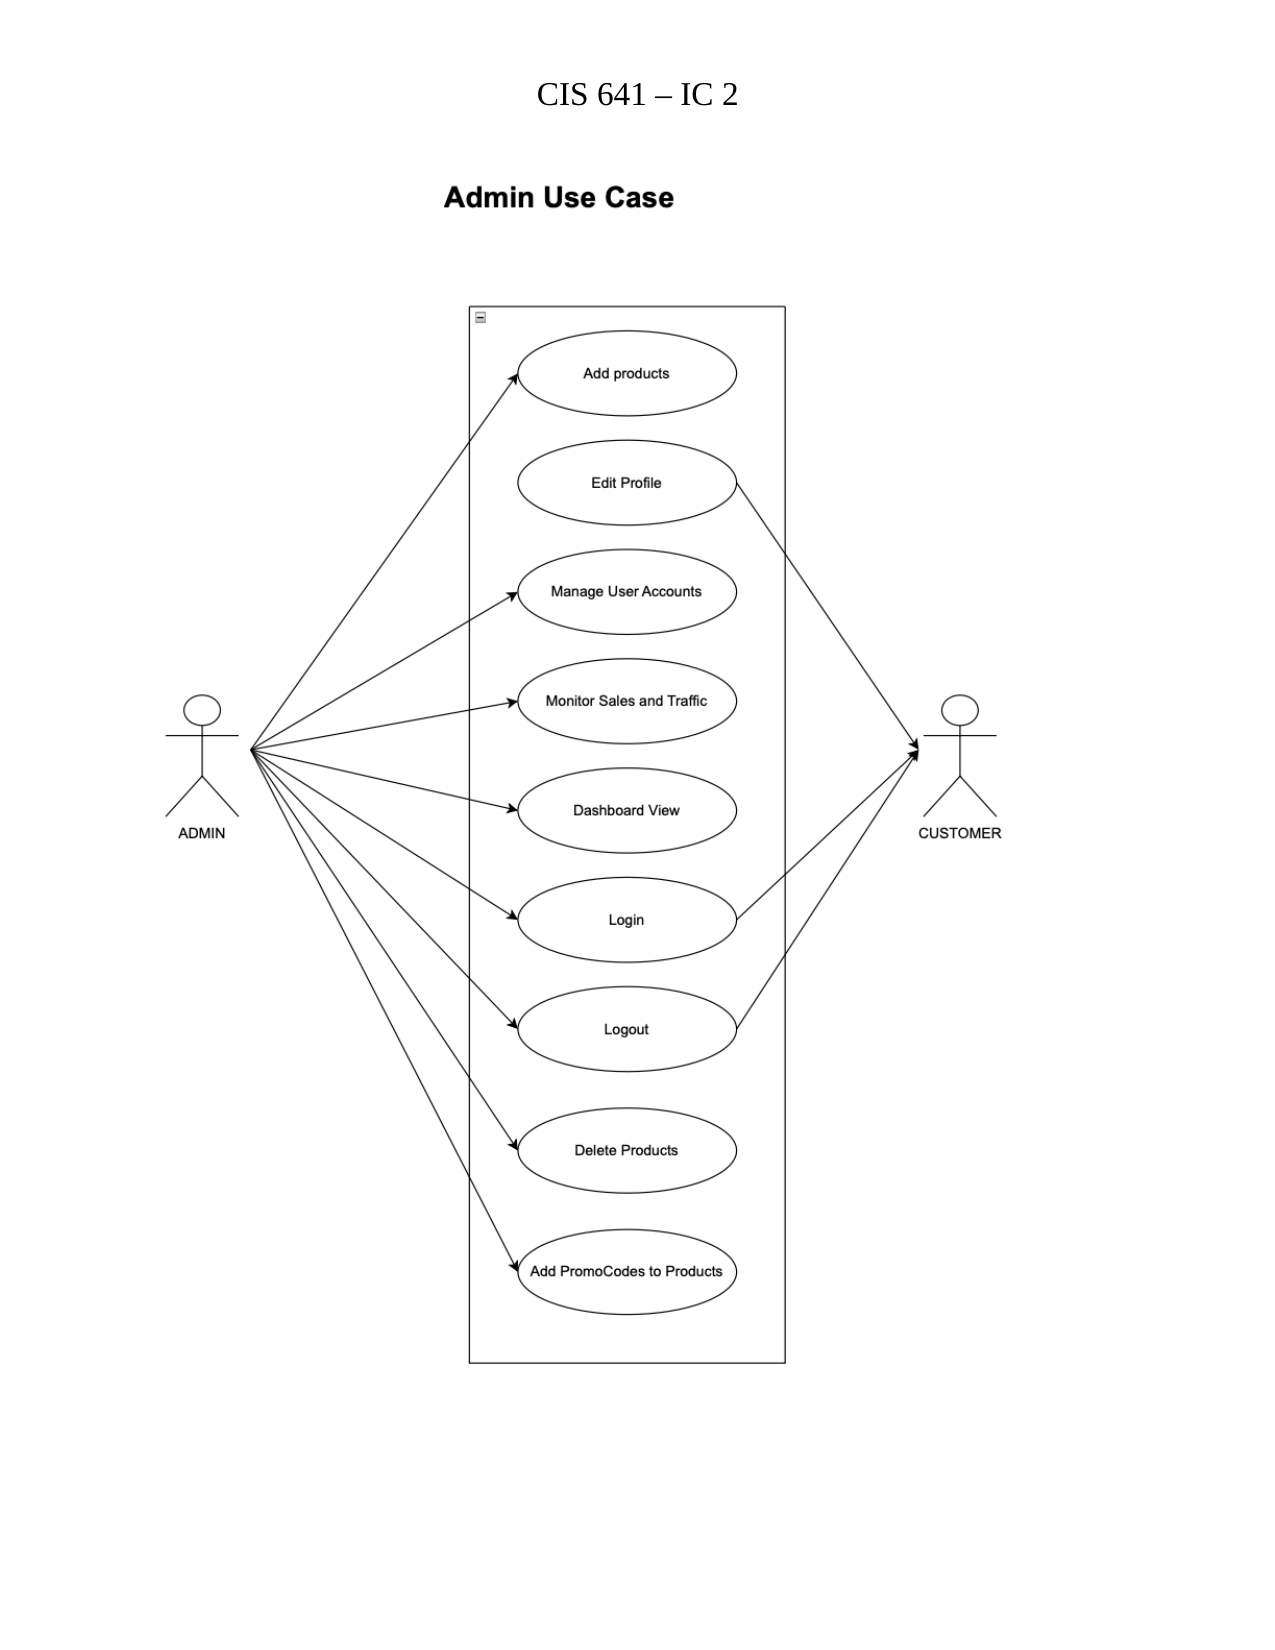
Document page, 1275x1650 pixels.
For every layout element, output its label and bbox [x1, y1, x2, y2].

picture [150, 150, 1103, 1488]
